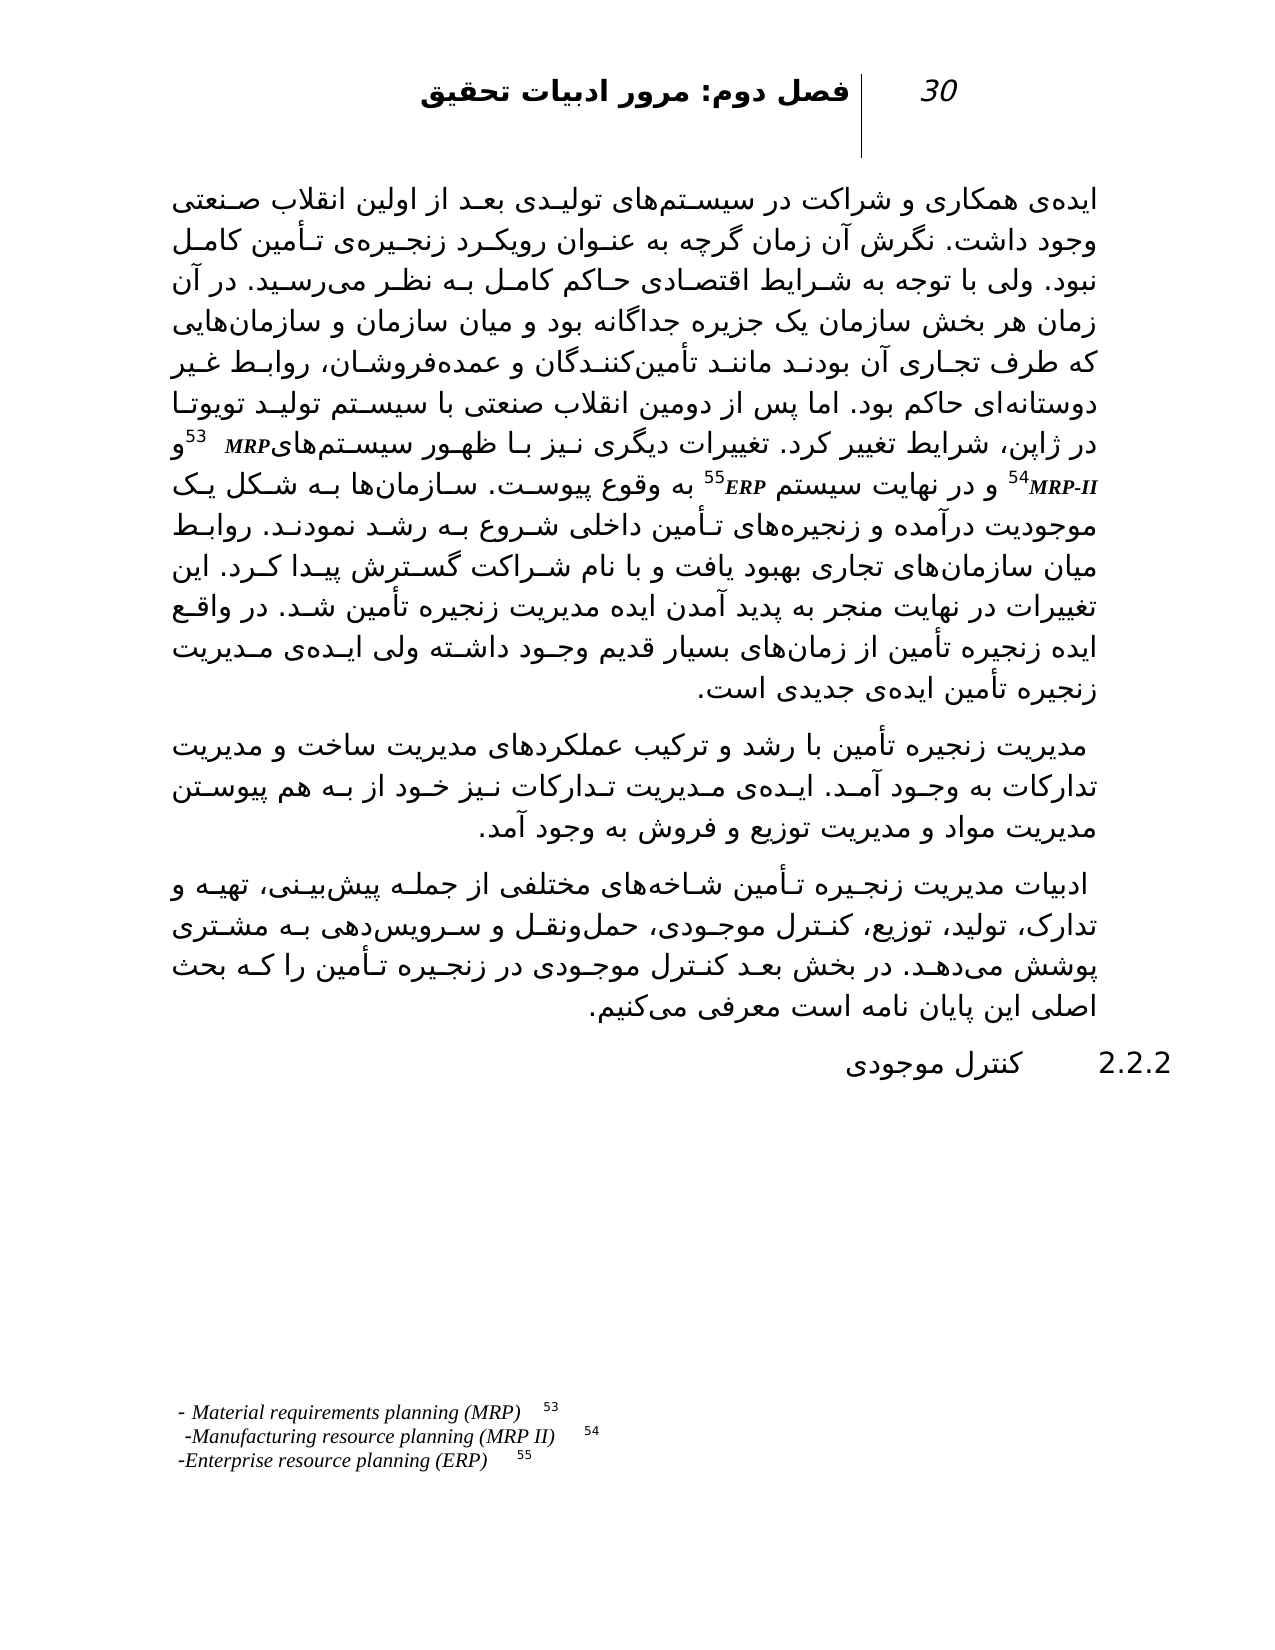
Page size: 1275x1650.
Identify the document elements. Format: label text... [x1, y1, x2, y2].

text مدیریت زنجیره تأمین با رشد و ترکیب عملکردهای مدیریت ساخت و مدیریت تدارکات به وجود آمد. ایده‌ی مدیریت تدارکات نیز خود از به هم پیوستن مدیریت مواد و مدیریت توزیع و فروش به وجود آمد. [171, 728, 1098, 844]
text ادبیات مدیریت زنجیره تأمین شاخه‌های مختلفی از جمله پیش‌بینی، تهیه و تدارک، تولید، توزیع، کنترل موجودی، حمل‌ونقل و سرویس‌دهی به مشتری پوشش می‌دهد. در بخش بعد کنترل موجودی در زنجیره تأمین را که بحث اصلی این پایان نامه است معرفی می‌کنیم. [171, 867, 1098, 1023]
text ایده‌ی همکاری و شراکت در سیستم‌های تولیدی بعد از اولین انقلاب صنعتی وجود داشت. نگرش آن زمان گرچه به عنوان رویکرد زنجیره‌ی تأمین کامل نبود. ولی با توجه به شرایط اقتصادی حاکم کامل به نظر می‌رسید. در آن زمان هر بخش سازمان یک جزیره جداگانه بود و میان سازمان و سازمان‌هایی که طرف تجاری آن بودند مانند تأمین‌کنندگان و عمده‌فروشان، روابط غیر دوستانه‌ای حاکم بود. اما پس از دومین انقلاب صنعتی با سیستم تولید تویوتا در ژاپن، شرایط تغییر کرد. تغییرات دیگری نیز با ظهور سیستم‌هایMRP و MRP-II و در نهایت سیستم ERP به وقوع پیوست. سازمان‌ها به شکل یک موجودیت درآمده و زنجیره‌های تأمین داخلی شروع به رشد نمودند. روابط میان سازمان‌های تجاری بهبود یافت و با نام شراکت گسترش پیدا کرد. این تغییرات در نهایت منجر به پدید آمدن ایده مدیریت زنجیره تأمین شد. در واقع ایده زنجیره تأمین از زمان‌های بسیار قدیم وجود داشته ولی ایده‌ی مدیریت زنجیره تأمین ایده‌ی جدیدی است. [171, 182, 1098, 705]
subtitle کنترل موجودی [171, 1047, 1098, 1081]
